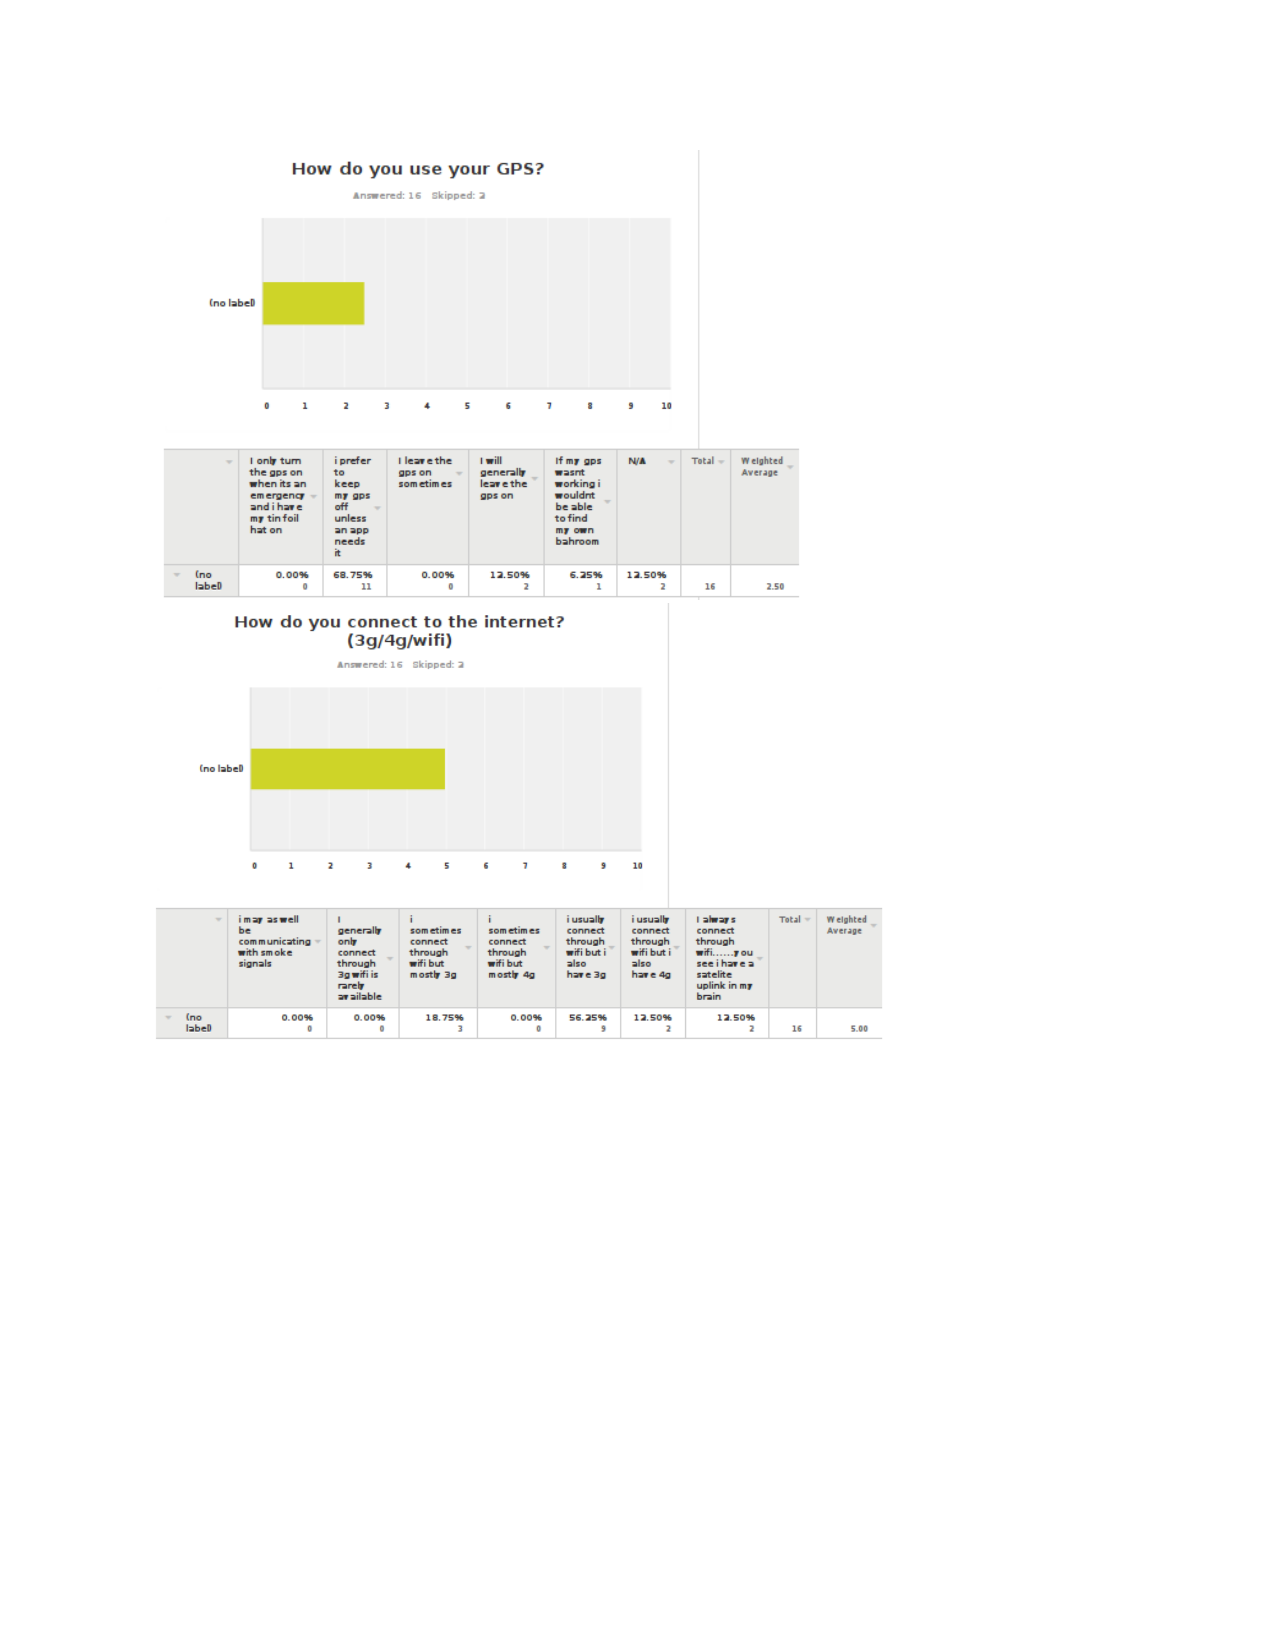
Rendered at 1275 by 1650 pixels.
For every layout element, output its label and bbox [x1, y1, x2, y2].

picture [150, 603, 892, 1044]
picture [150, 150, 803, 600]
